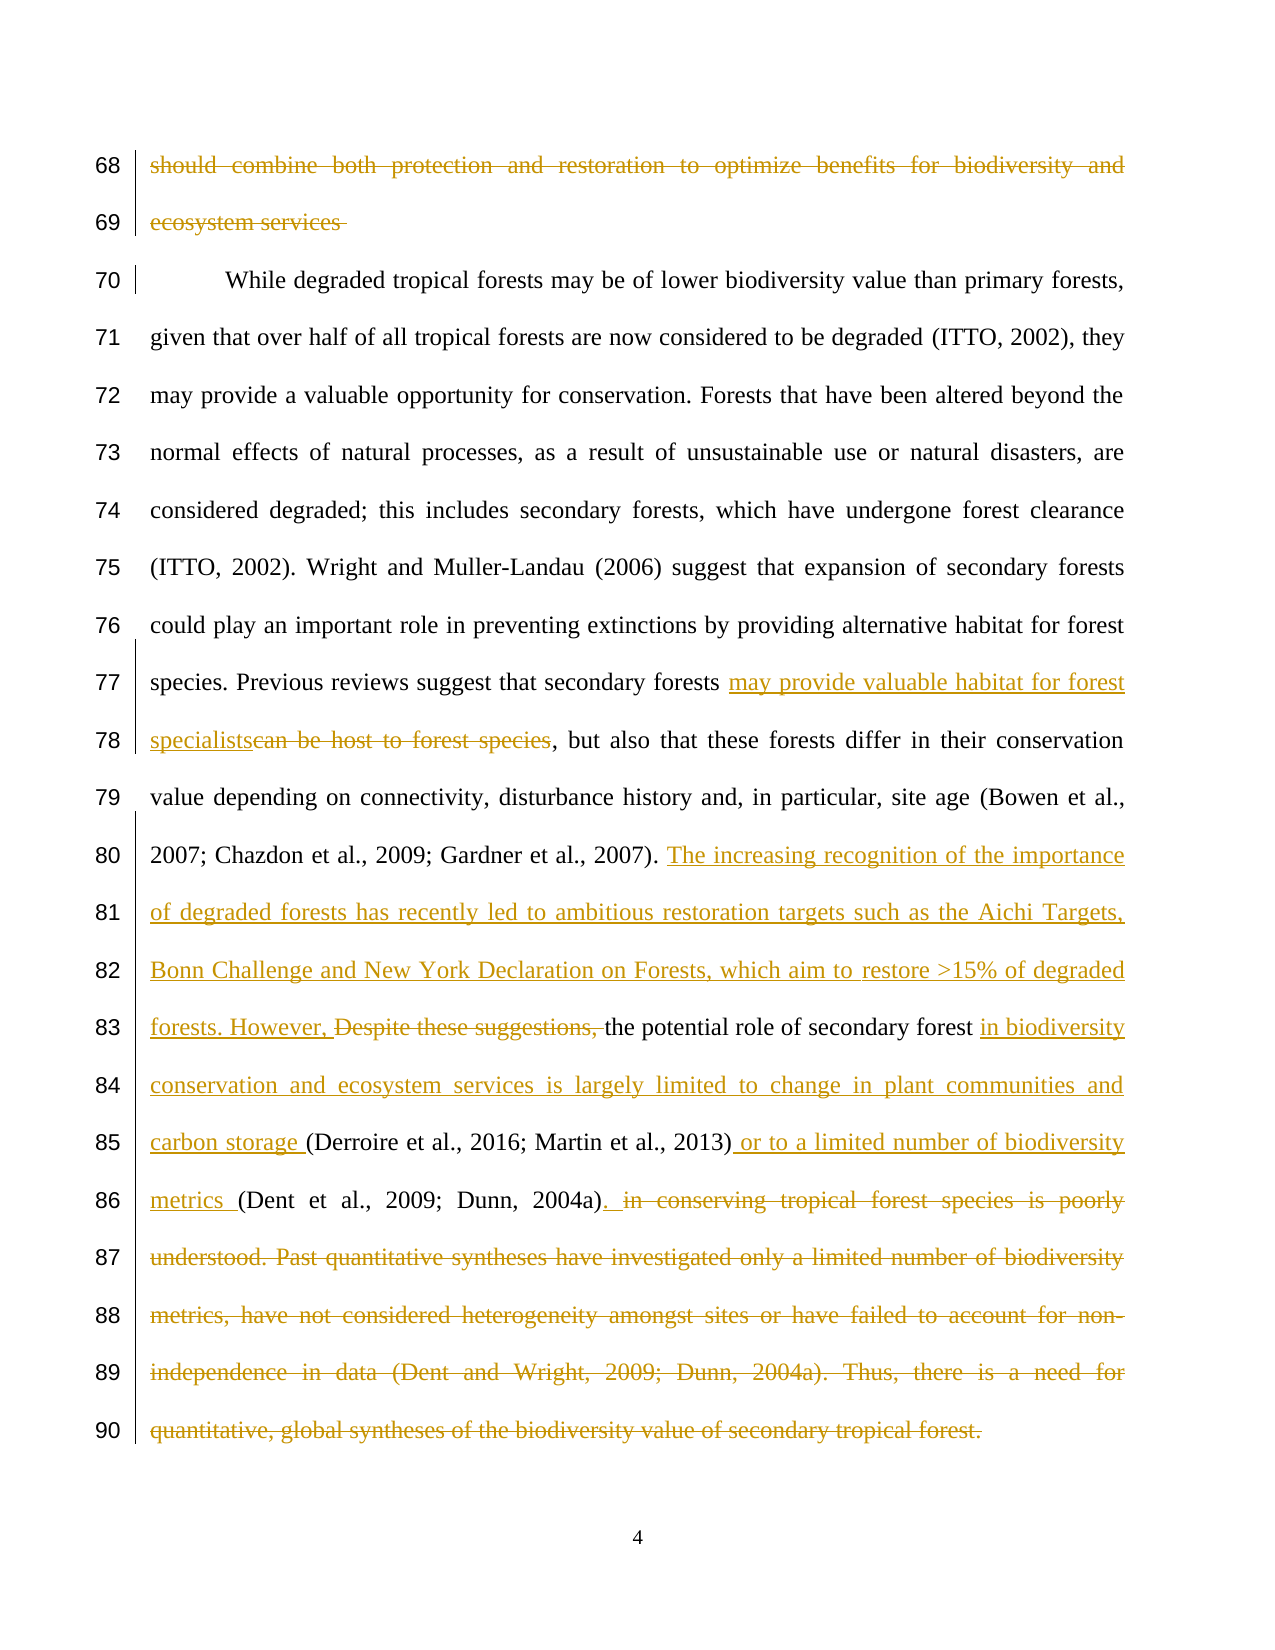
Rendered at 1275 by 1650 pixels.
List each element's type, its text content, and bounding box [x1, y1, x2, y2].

text While degraded tropical forests may be of lower biodiversity value than primary forests, given that over half of all tropical forests are now considered to be degraded (ITTO, 2002), they may provide a valuable opportunity for conservation. Forests that have been altered beyond the normal effects of natural processes, as a result of unsustainable use or natural disasters, are considered degraded; this includes secondary forests, which have undergone forest clearance (ITTO, 2002). Wright and Muller-Landau (2006) suggest that expansion of secondary forests could play an important role in preventing extinctions by providing alternative habitat for forest species. Previous reviews suggest that secondary forests , but also that these forests differ in their conservation value depending on connectivity, disturbance history and, in particular, site age (Bowen et al., 2007; Chazdon et al., 2009; Gardner et al., 2007). the potential role of secondary forest (Derroire et al., 2016; Martin et al., 2013)(Dent et al., 2009; Dunn, 2004a) [150, 1374, 1125, 1444]
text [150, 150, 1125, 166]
text While degraded tropical forests may be of lower biodiversity value than primary forests, given that over half of all tropical forests are now considered to be degraded (ITTO, 2002), they may provide a valuable opportunity for conservation. Forests that have been altered beyond the normal effects of natural processes, as a result of unsustainable use or natural disasters, are considered degraded; this includes secondary forests, which have undergone forest clearance (ITTO, 2002). Wright and Muller-Landau (2006) suggest that expansion of secondary forests could play an important role in preventing extinctions by providing alternative habitat for forest species. Previous reviews suggest that secondary forests , but also that these forests differ in their conservation value depending on connectivity, disturbance history and, in particular, site age (Bowen et al., 2007; Chazdon et al., 2009; Gardner et al., 2007). the potential role of secondary forest (Derroire et al., 2016; Martin et al., 2013)(Dent et al., 2009; Dunn, 2004a) [150, 924, 1125, 1316]
text While degraded tropical forests may be of lower biodiversity value than primary forests, given that over half of all tropical forests are now considered to be degraded (ITTO, 2002), they may provide a valuable opportunity for conservation. Forests that have been altered beyond the normal effects of natural processes, as a result of unsustainable use or natural disasters, are considered degraded; this includes secondary forests, which have undergone forest clearance (ITTO, 2002). Wright and Muller-Landau (2006) suggest that expansion of secondary forests could play an important role in preventing extinctions by providing alternative habitat for forest species. Previous reviews suggest that secondary forests , but also that these forests differ in their conservation value depending on connectivity, disturbance history and, in particular, site age (Bowen et al., 2007; Chazdon et al., 2009; Gardner et al., 2007). the potential role of secondary forest (Derroire et al., 2016; Martin et al., 2013)(Dent et al., 2009; Dunn, 2004a) [150, 265, 1125, 922]
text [150, 167, 1125, 236]
